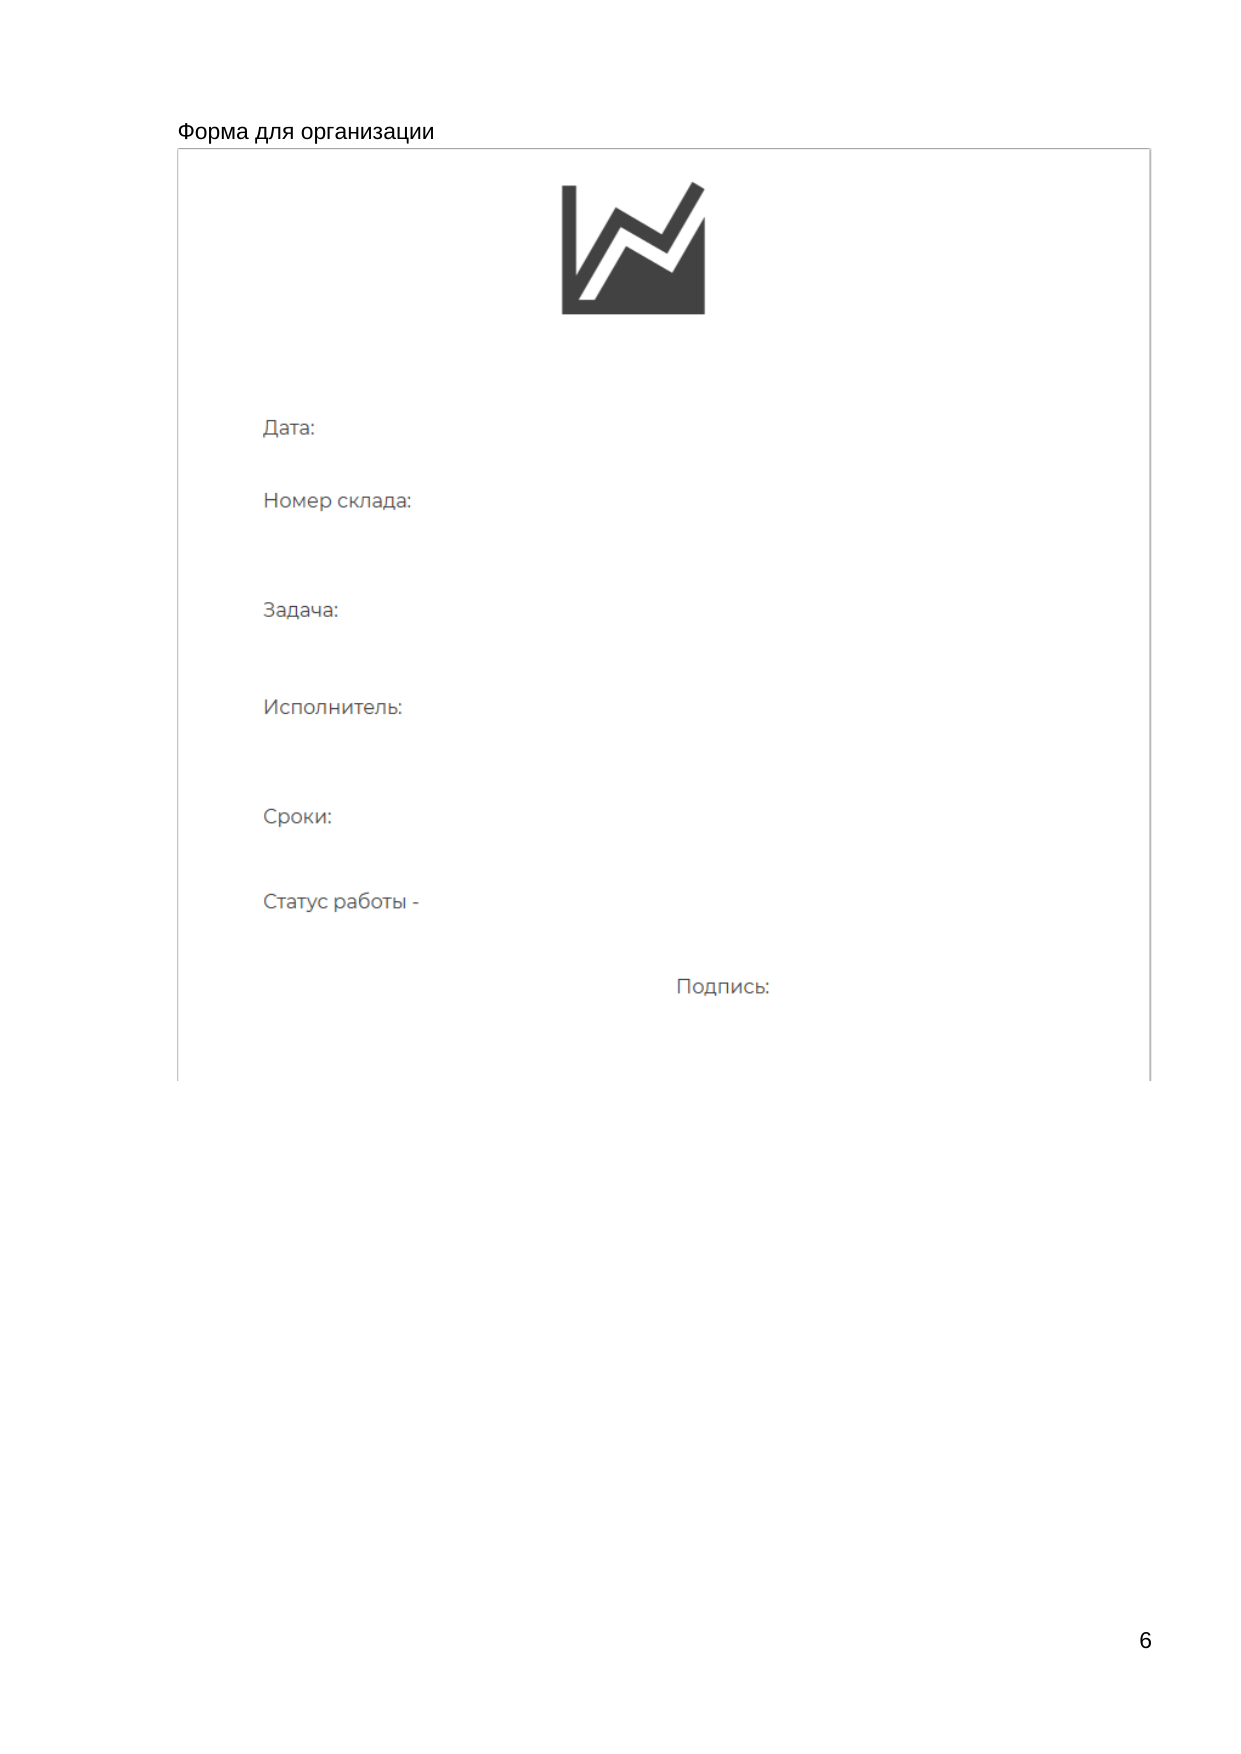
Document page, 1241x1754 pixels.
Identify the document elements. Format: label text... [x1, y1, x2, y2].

text Форма для организации [177, 118, 1152, 144]
picture [177, 148, 1152, 1081]
